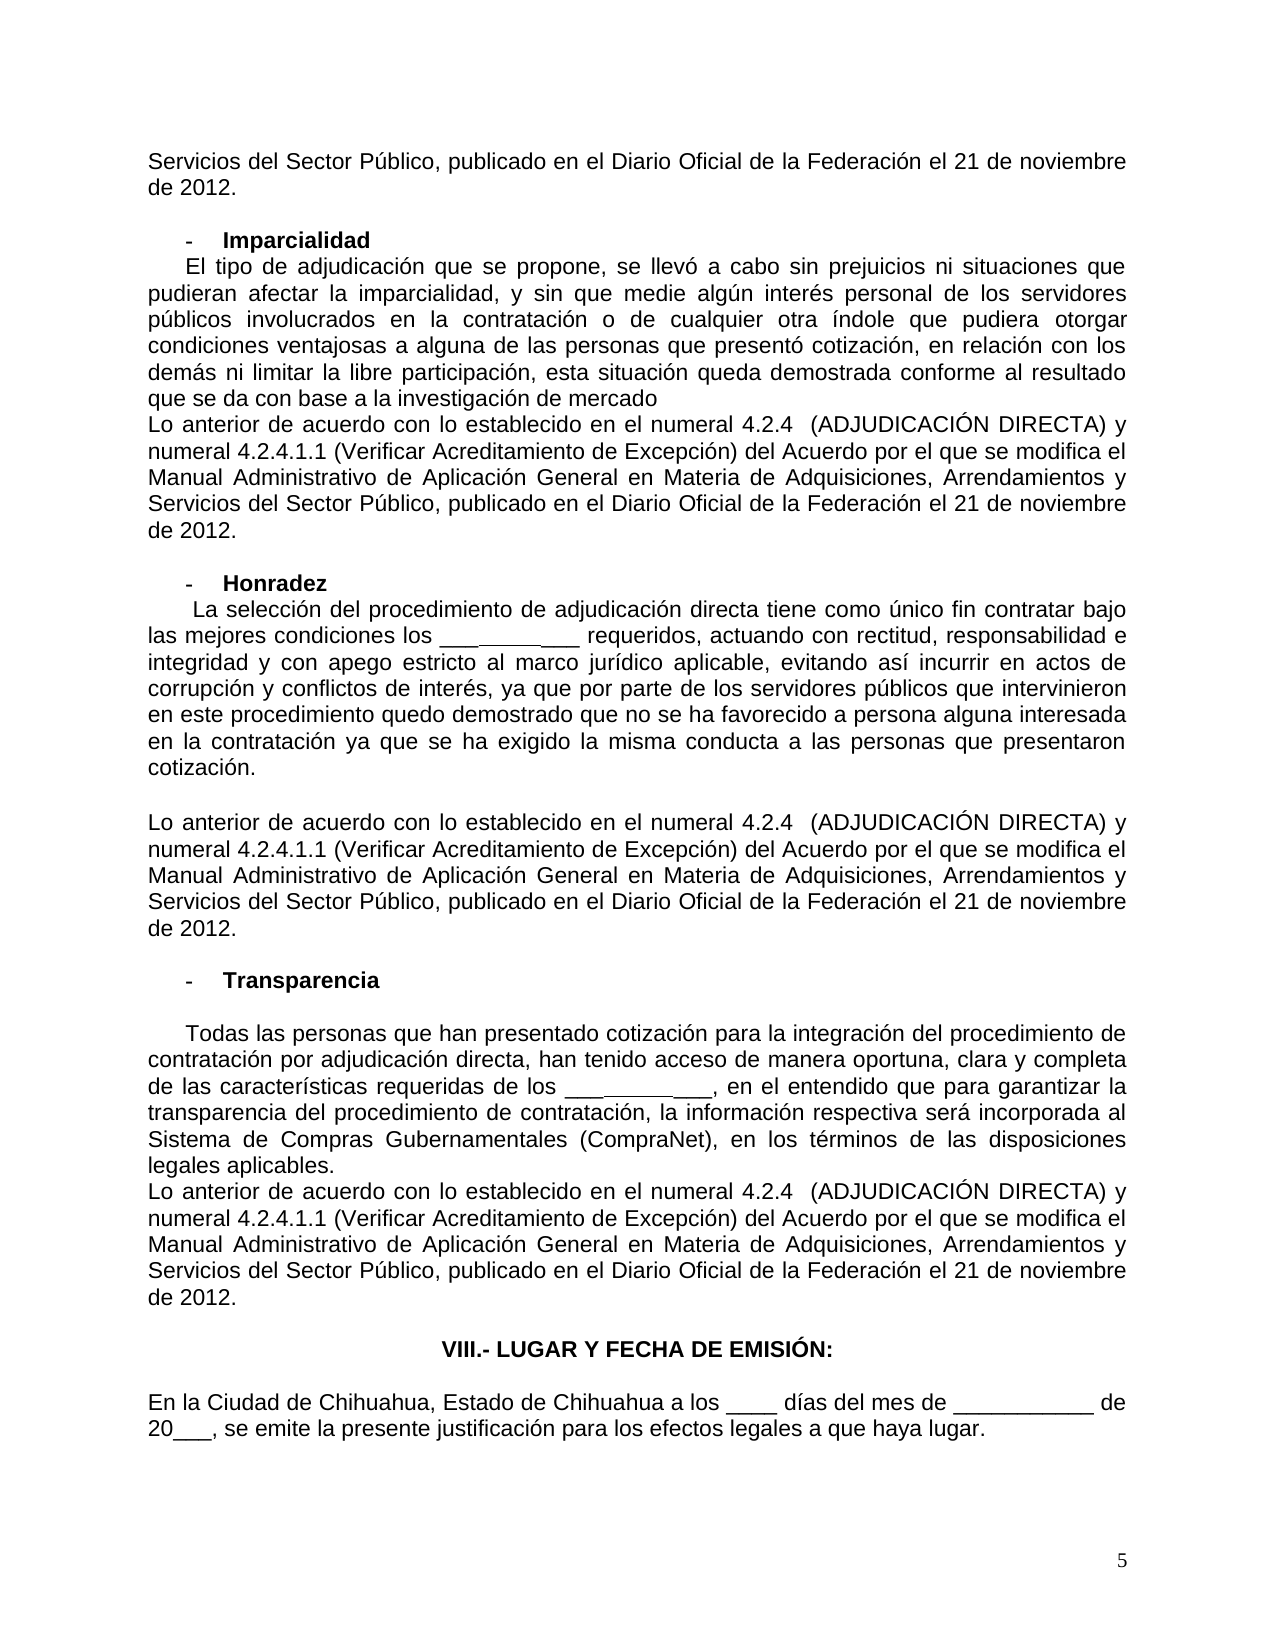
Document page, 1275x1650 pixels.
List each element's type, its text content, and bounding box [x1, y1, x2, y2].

text El tipo de adjudicación que se propone, se llevó a cabo sin prejuicios ni situaciones que pudieran afectar la imparcialidad, y sin que medie algún interés personal de los servidores públicos involucrados en la contratación o de cualquier otra índole que pudiera otorgar condiciones ventajosas a alguna de las personas que presentó cotización, en relación con los demás ni limitar la libre participación, esta situación queda demostrada conforme al resultado que se da con base a la investigación de mercado [148, 253, 1127, 411]
text Todas las personas que han presentado cotización para la integración del procedimiento de contratación por adjudicación directa, han tenido acceso de manera oportuna, clara y completa de las características requeridas de los ___ ___, en el entendido que para garantizar la transparencia del procedimiento de contratación, la información respectiva será incorporada al Sistema de Compras Gubernamentales (CompraNet), en los términos de las disposiciones legales aplicables. [148, 1020, 1127, 1178]
text En la Ciudad de Chihuahua, Estado de Chihuahua a los ____ días del mes de ___________ de 20___, se emite la presente justificación para los efectos legales a que haya lugar. [148, 1389, 1127, 1442]
list Transparencia [185, 967, 1127, 994]
list Honradez [185, 569, 1127, 596]
text VIII.- LUGAR Y FECHA DE EMISIÓN: [148, 1336, 1127, 1363]
text La selección del procedimiento de adjudicación directa tiene como único fin contratar bajo las mejores condiciones los ___ ___ requeridos, actuando con rectitud, responsabilidad e integridad y con apego estricto al marco jurídico aplicable, evitando así incurrir en actos de corrupción y conflictos de interés, ya que por parte de los servidores públicos que intervinieron en este procedimiento quedo demostrado que no se ha favorecido a persona alguna interesada en la contratación ya que se ha exigido la misma conducta a las personas que presentaron cotización. [148, 596, 1127, 780]
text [148, 148, 1127, 200]
list Imparcialidad [185, 227, 1127, 253]
